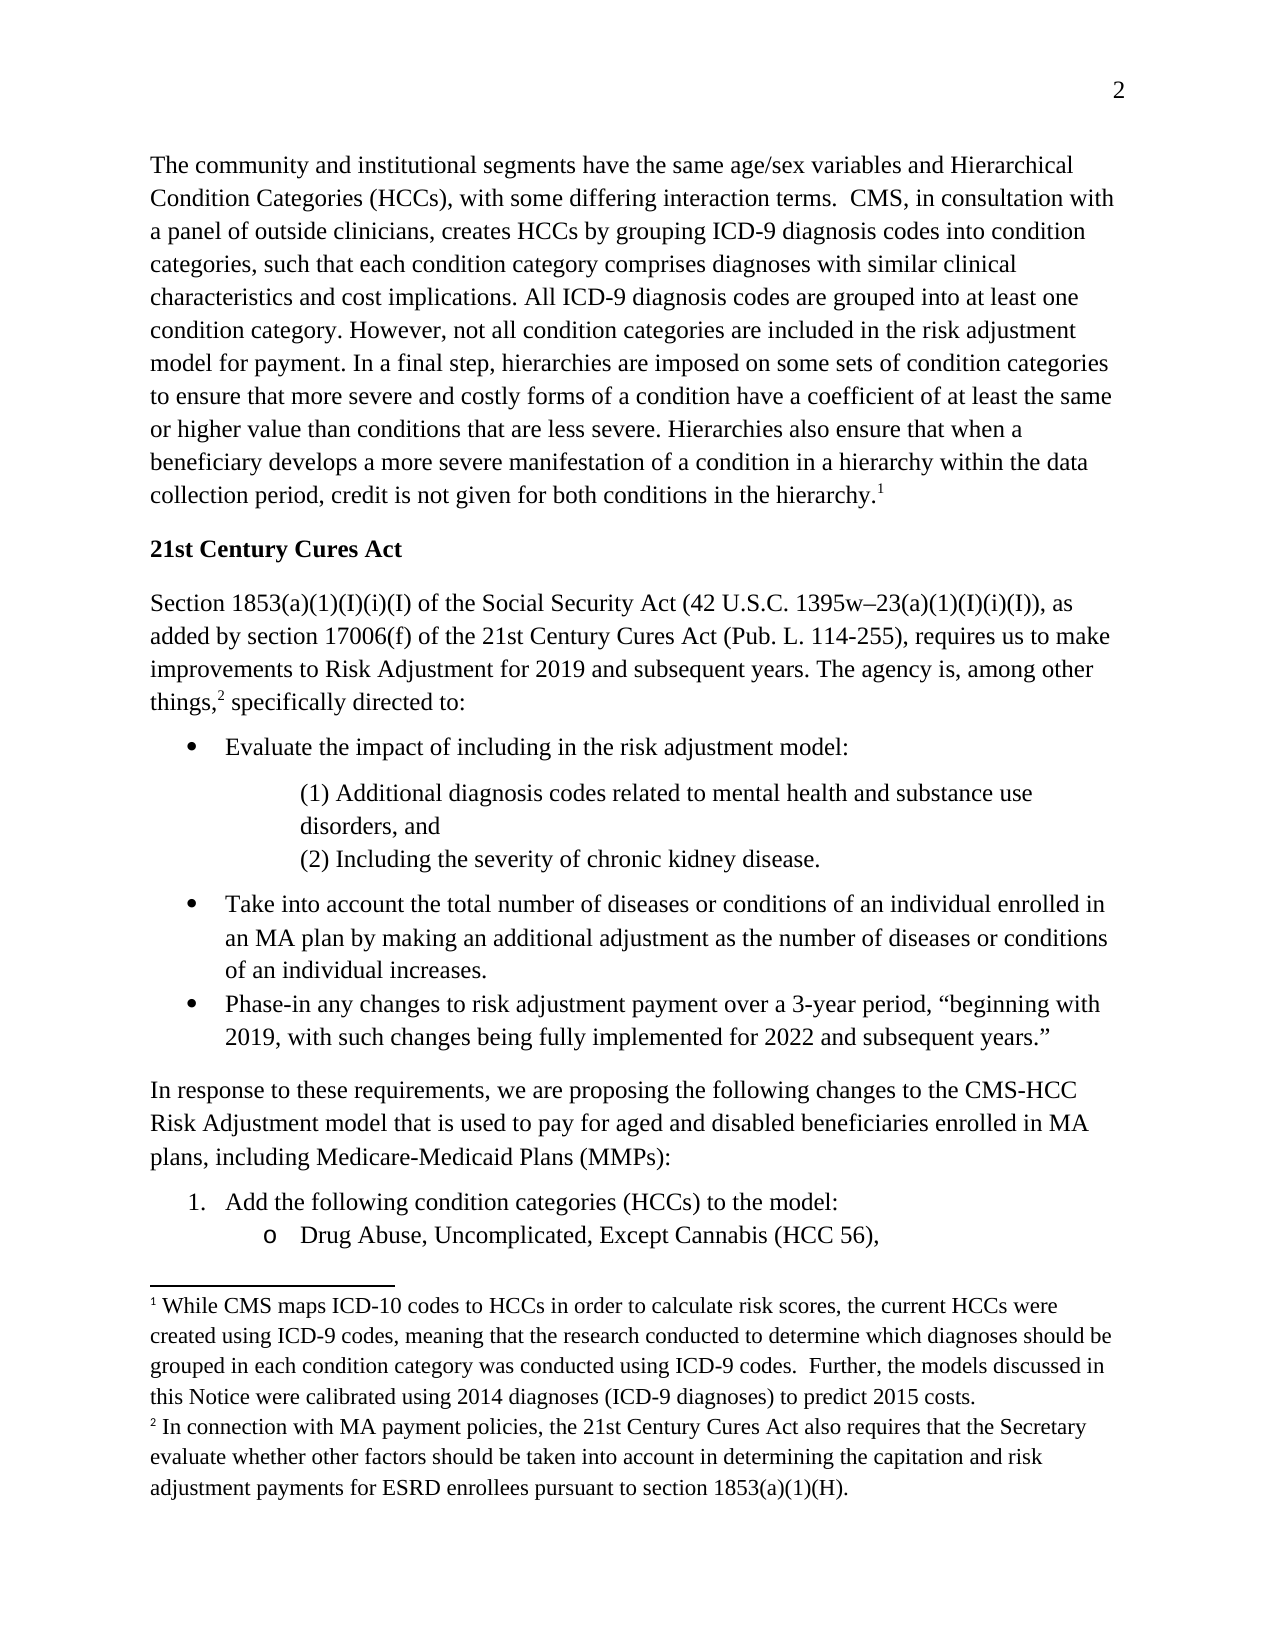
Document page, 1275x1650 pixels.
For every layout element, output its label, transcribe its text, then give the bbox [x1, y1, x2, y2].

text The community and institutional segments have the same age/sex variables and Hierarchical Condition Categories (HCCs), with some differing interaction terms. CMS, in consultation with a panel of outside clinicians, creates HCCs by grouping ICD-9 diagnosis codes into condition categories, such that each condition category comprises diagnoses with similar clinical characteristics and cost implications. All ICD-9 diagnosis codes are grouped into at least one condition category. However, not all condition categories are included in the risk adjustment model for payment. In a final step, hierarchies are imposed on some sets of condition categories to ensure that more severe and costly forms of a condition have a coefficient of at least the same or higher value than conditions that are less severe. Hierarchies also ensure that when a beneficiary develops a more severe manifestation of a condition in a hierarchy within the data collection period, credit is not given for both conditions in the hierarchy. [150, 150, 1125, 509]
text Section 1853(a)(1)(I)(i)(I) of the Social Security Act (42 U.S.C. 1395w–23(a)(1)(I)(i)(I)), as added by section 17006(f) of the 21st Century Cures Act (Pub. L. 114-255), requires us to make improvements to Risk Adjustment for 2019 and subsequent years. The agency is, among other things, specifically directed to: [150, 588, 1125, 716]
list Add the following condition categories (HCCs) to the model: [187, 1187, 1125, 1216]
list Phase-in any changes to risk adjustment payment over a 3-year period, “beginning with 2019, with such changes being fully implemented for 2022 and subsequent years.” [187, 989, 1125, 1050]
subtitle 21st Century Cures Act [150, 534, 1125, 563]
text (1) Additional diagnosis codes related to mental health and substance use disorders, and (2) Including the severity of chronic kidney disease. [300, 778, 1125, 873]
text In response to these requirements, we are proposing the following changes to the CMS-HCC Risk Adjustment model that is used to pay for aged and disabled beneficiaries enrolled in MA plans, including Medicare-Medicaid Plans (MMPs): [150, 1076, 1125, 1170]
list Drug Abuse, Uncomplicated, Except Cannabis (HCC 56), [262, 1220, 1125, 1251]
list Take into account the total number of diseases or conditions of an individual enrolled in an MA plan by making an additional adjustment as the number of diseases or conditions of an individual increases. [187, 889, 1125, 984]
list Evaluate the impact of including in the risk adjustment model: [187, 732, 1125, 761]
